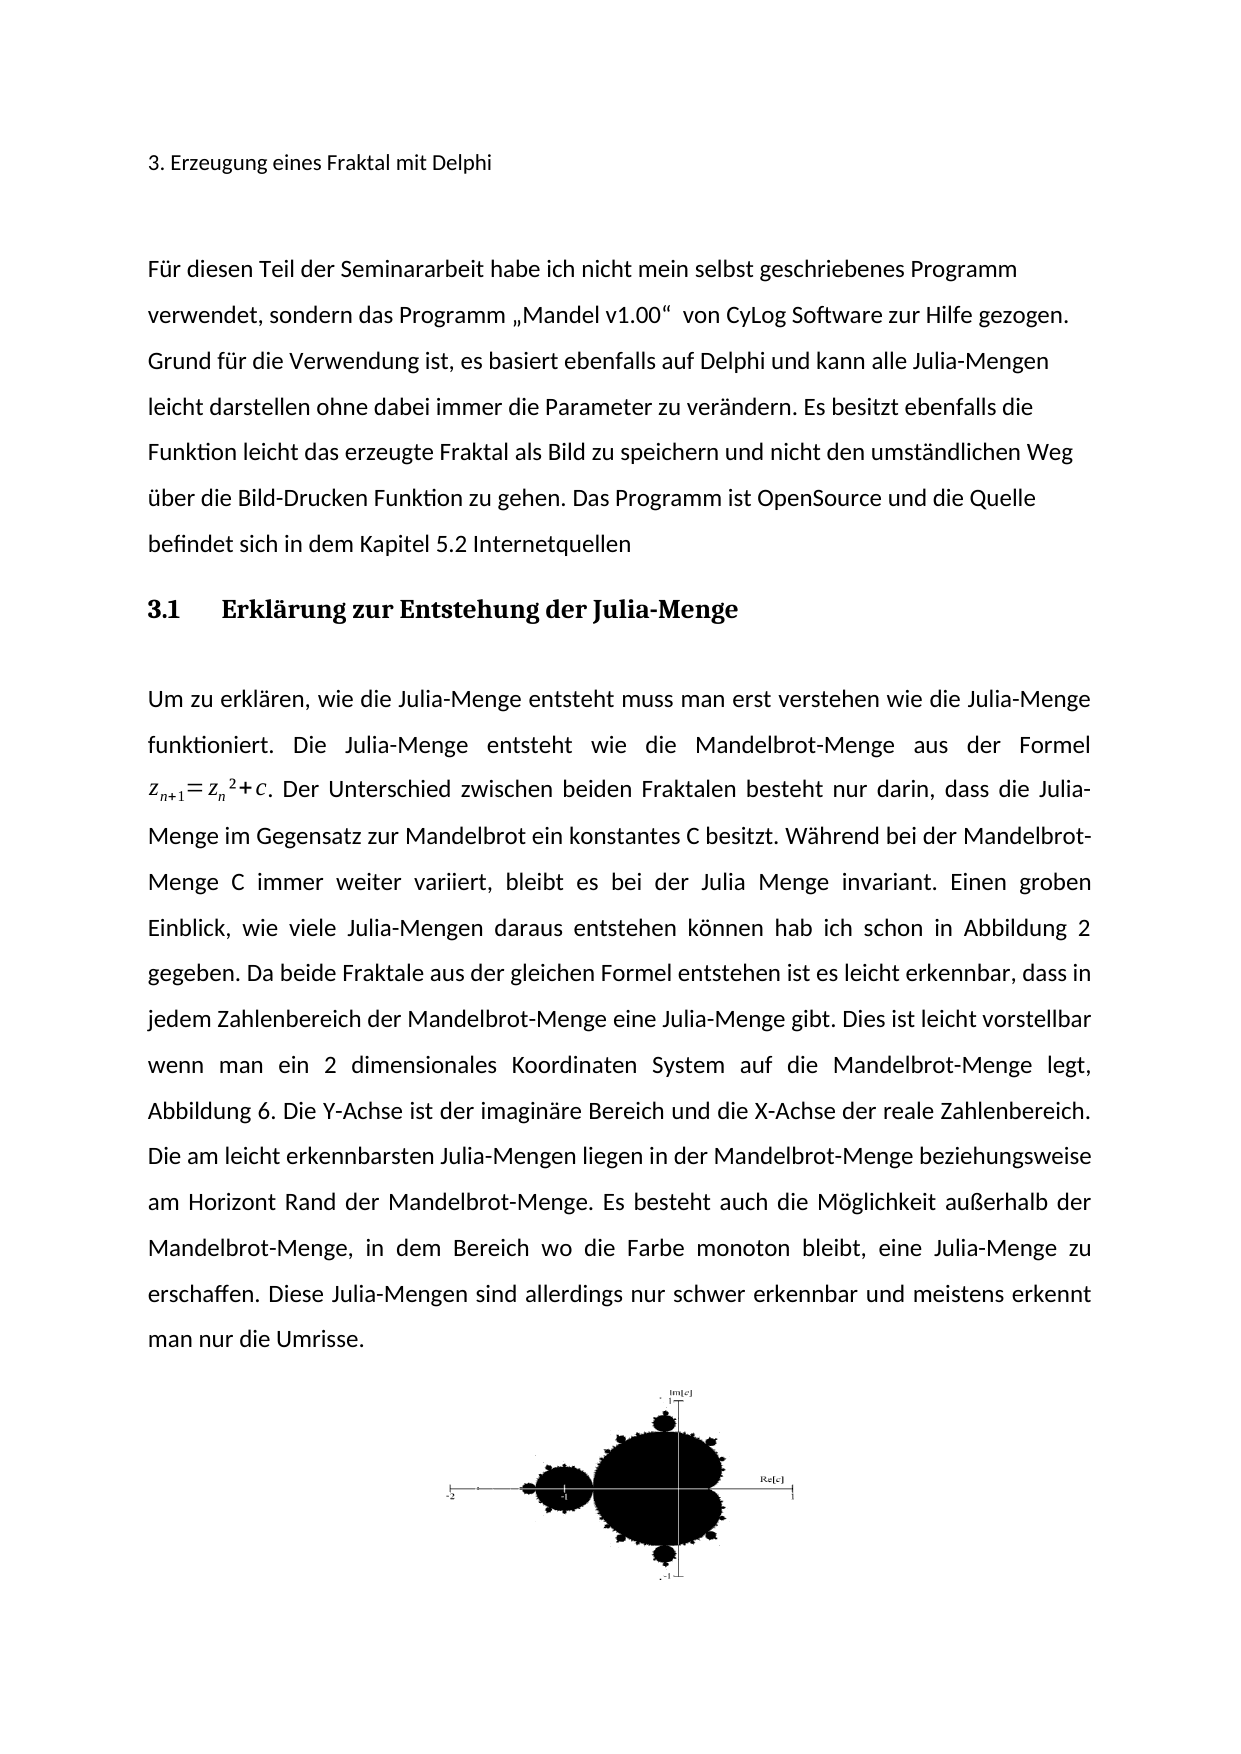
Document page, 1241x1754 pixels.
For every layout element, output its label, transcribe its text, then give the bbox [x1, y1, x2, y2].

text Um zu erklären, wie die Julia-Menge entsteht muss man erst verstehen wie die Julia-Menge funktioniert. Die Julia-Menge entsteht wie die Mandelbrot-Menge aus der Formel . Der Unterschied zwischen beiden Fraktalen besteht nur darin, dass die Julia-Menge im Gegensatz zur Mandelbrot ein konstantes C besitzt. Während bei der Mandelbrot-Menge C immer weiter variiert, bleibt es bei der Julia Menge invariant. Einen groben Einblick, wie viele Julia-Mengen daraus entstehen können hab ich schon in Abbildung 2 gegeben. Da beide Fraktale aus der gleichen Formel entstehen ist es leicht erkennbar, dass in jedem Zahlenbereich der Mandelbrot-Menge eine Julia-Menge gibt. Dies ist leicht vorstellbar wenn man ein 2 dimensionales Koordinaten System auf die Mandelbrot-Menge legt, Abbildung 6. Die Y-Achse ist der imaginäre Bereich und die X-Achse der reale Zahlenbereich. Die am leicht erkennbarsten Julia-Mengen liegen in der Mandelbrot-Menge beziehungsweise am Horizont Rand der Mandelbrot-Menge. Es besteht auch die Möglichkeit außerhalb der Mandelbrot-Menge, in dem Bereich wo die Farbe monoton bleibt, eine Julia-Menge zu erschaffen. Diese Julia-Mengen sind allerdings nur schwer erkennbar und meistens erkennt man nur die Umrisse. [148, 683, 1093, 1354]
subtitle 3. Erzeugung eines Fraktal mit Delphi [148, 148, 1093, 176]
picture [446, 1390, 794, 1585]
subtitle 3.1 Erklärung zur Entstehung der Julia-Menge [148, 594, 1093, 626]
text Für diesen Teil der Seminararbeit habe ich nicht mein selbst geschriebenes Programm verwendet, sondern das Programm „Mandel v1.00“ von CyLog Software zur Hilfe gezogen. Grund für die Verwendung ist, es basiert ebenfalls auf Delphi und kann alle Julia-Mengen leicht darstellen ohne dabei immer die Parameter zu verändern. Es besitzt ebenfalls die Funktion leicht das erzeugte Fraktal als Bild zu speichern und nicht den umständlichen Weg über die Bild-Drucken Funktion zu gehen. Das Programm ist OpenSource und die Quelle befindet sich in dem Kapitel 5.2 Internetquellen [148, 254, 1093, 558]
